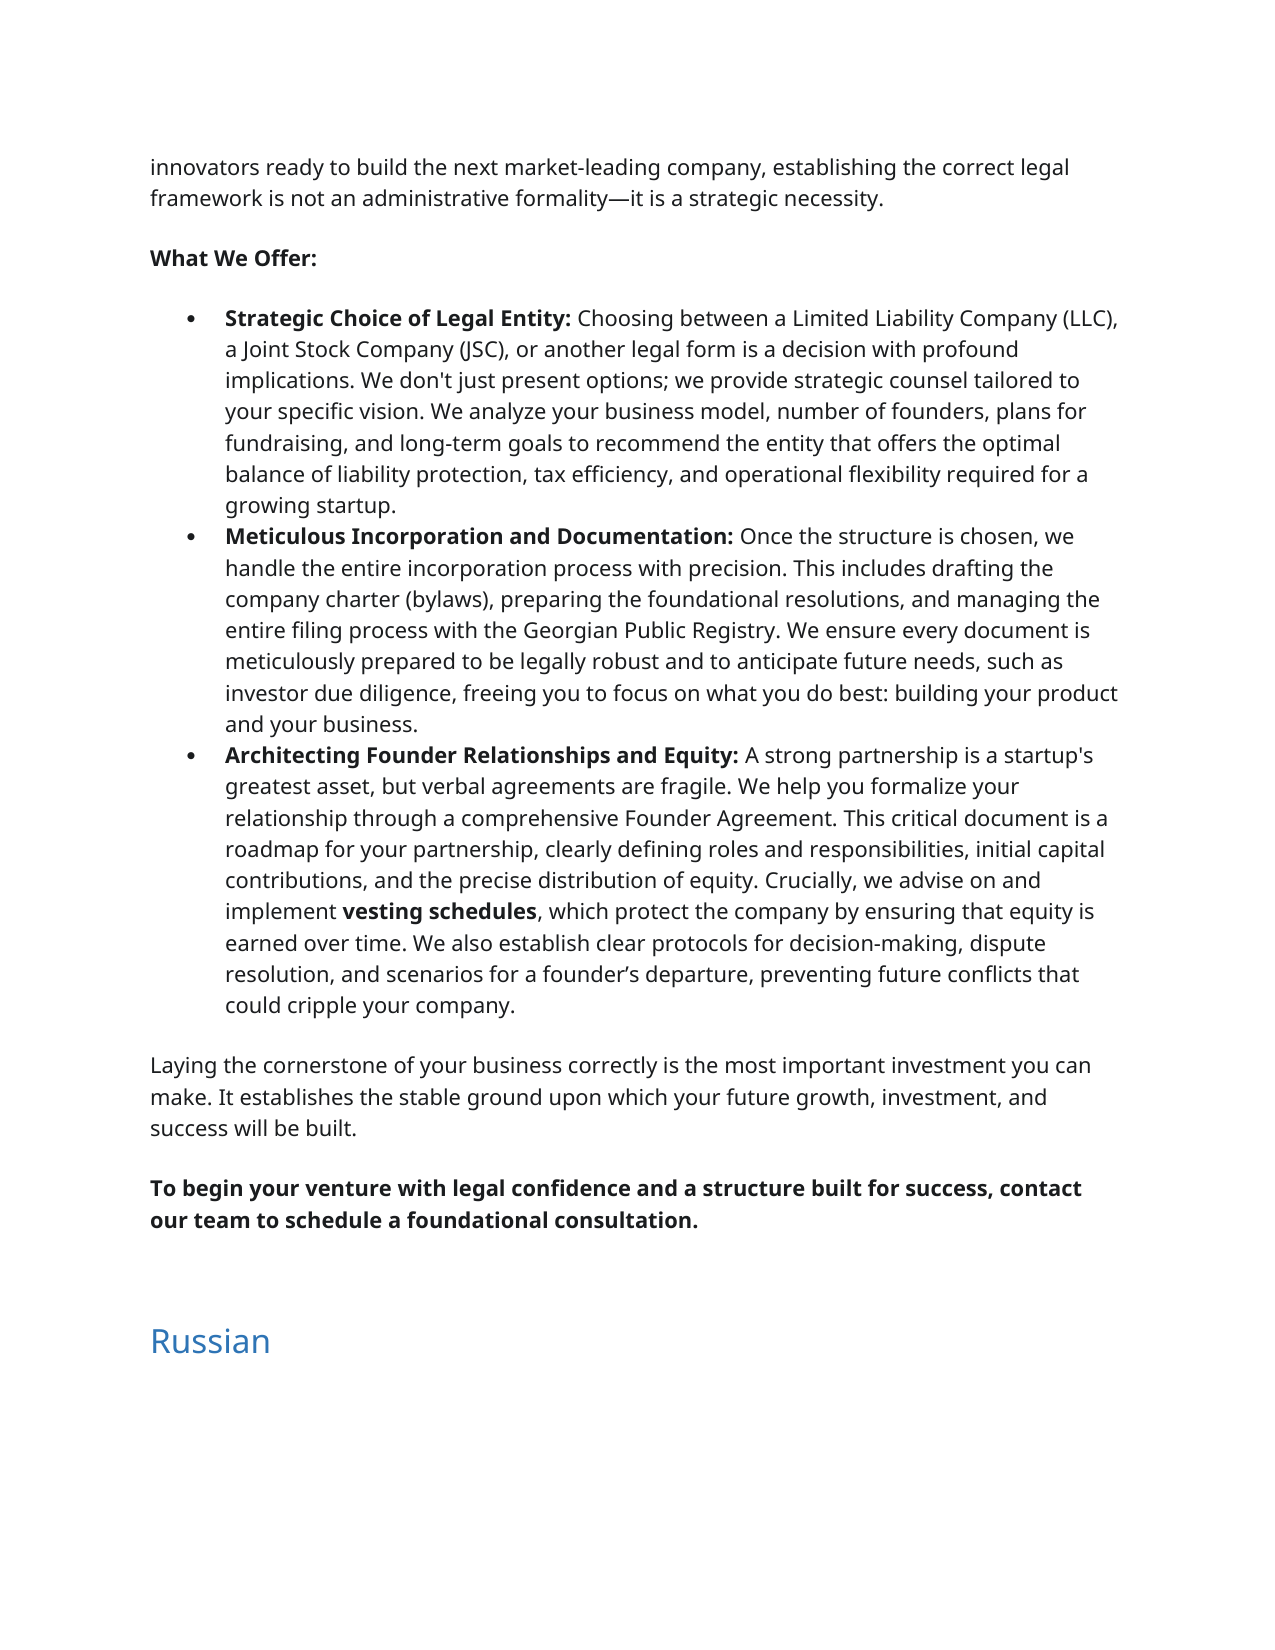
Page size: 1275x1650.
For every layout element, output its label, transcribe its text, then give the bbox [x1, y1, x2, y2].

subtitle Russian [150, 1318, 1125, 1363]
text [150, 150, 1125, 212]
text To begin your venture with legal confidence and a structure built for success, contact our team to schedule a foundational consultation. [150, 1172, 1125, 1234]
list Architecting Founder Relationships and Equity: A strong partnership is a startup's greatest asset, but verbal agreements are fragile. We help you formalize your relationship through a comprehensive Founder Agreement. This critical document is a roadmap for your partnership, clearly defining roles and responsibilities, initial capital contributions, and the precise distribution of equity. Crucially, we advise on and implement vesting schedules, which protect the company by ensuring that equity is earned over time. We also establish clear protocols for decision-making, dispute resolution, and scenarios for a founder’s departure, preventing future conflicts that could cripple your company. [187, 738, 1125, 1020]
text What We Offer: [150, 242, 1125, 273]
list Strategic Choice of Legal Entity: Choosing between a Limited Liability Company (LLC), a Joint Stock Company (JSC), or another legal form is a decision with profound implications. We don't just present options; we provide strategic counsel tailored to your specific vision. We analyze your business model, number of founders, plans for fundraising, and long-term goals to recommend the entity that offers the optimal balance of liability protection, tax efficiency, and operational flexibility required for a growing startup. [187, 301, 1125, 520]
text Laying the cornerstone of your business correctly is the most important investment you can make. It establishes the stable ground upon which your future growth, investment, and success will be built. [150, 1049, 1125, 1143]
list Meticulous Incorporation and Documentation: Once the structure is chosen, we handle the entire incorporation process with precision. This includes drafting the company charter (bylaws), preparing the foundational resolutions, and managing the entire filing process with the Georgian Public Registry. We ensure every document is meticulously prepared to be legally robust and to anticipate future needs, such as investor due diligence, freeing you to focus on what you do best: building your product and your business. [187, 520, 1125, 738]
